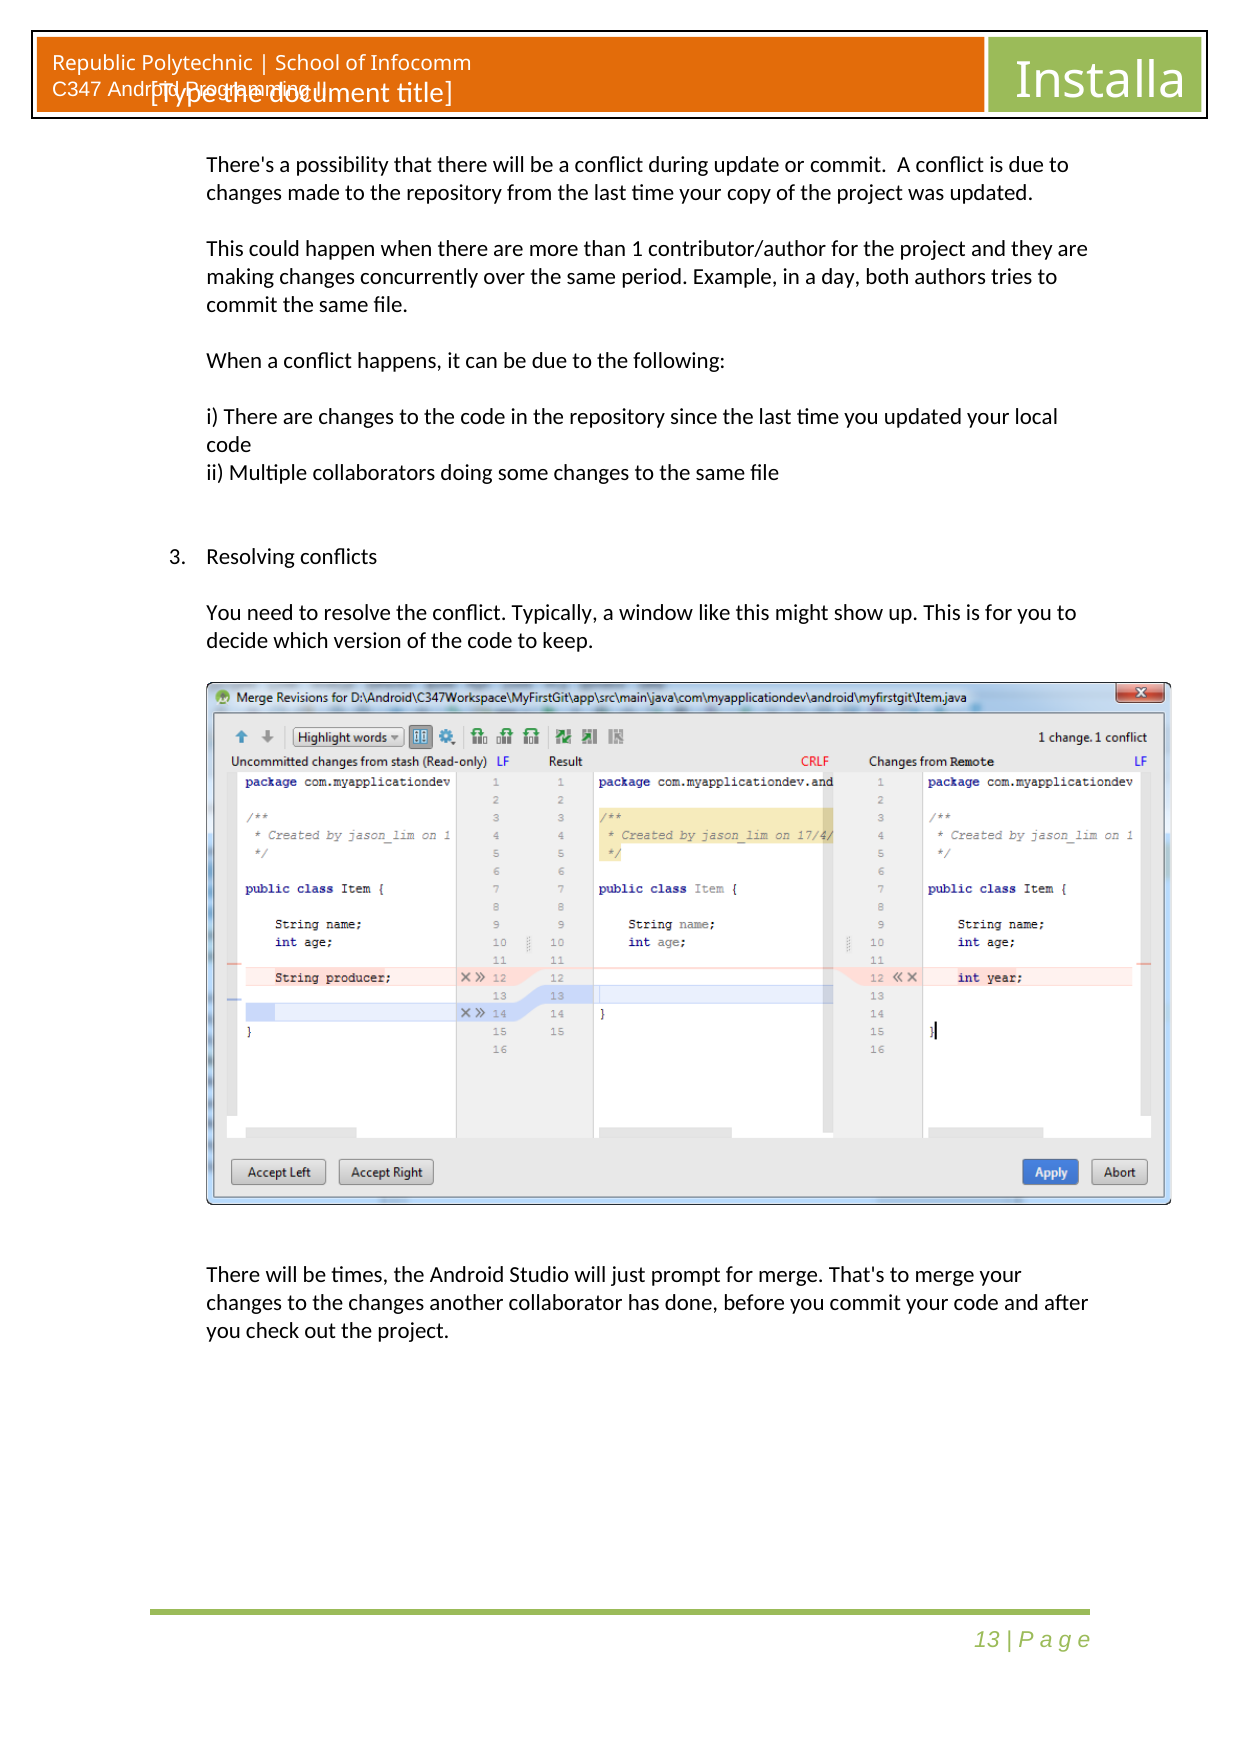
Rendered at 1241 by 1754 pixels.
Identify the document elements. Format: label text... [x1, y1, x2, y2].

list Resolving conflicts [169, 542, 1090, 570]
picture [206, 682, 1172, 1205]
text This could happen when there are more than 1 contributor/author for the project and they are making changes concurrently over the same period. Example, in a day, both authors tries to commit the same file. [206, 234, 1090, 318]
text You need to resolve the conflict. Typically, a window like this might show up. This is for you to decide which version of the code to keep. [206, 598, 1090, 654]
text There will be times, the Android Studio will just prompt for merge. That's to merge your changes to the changes another collaborator has done, before you commit your code and after you check out the project. [206, 1260, 1090, 1344]
text There's a possibility that there will be a conflict during update or commit. A conflict is due to changes made to the repository from the last time your copy of the project was updated. [206, 150, 1090, 206]
text ii) Multiple collaborators doing some changes to the same file [206, 458, 1090, 486]
text i) There are changes to the code in the repository since the last time you updated your local code [206, 402, 1090, 458]
text When a conflict happens, it can be due to the following: [206, 346, 1090, 374]
